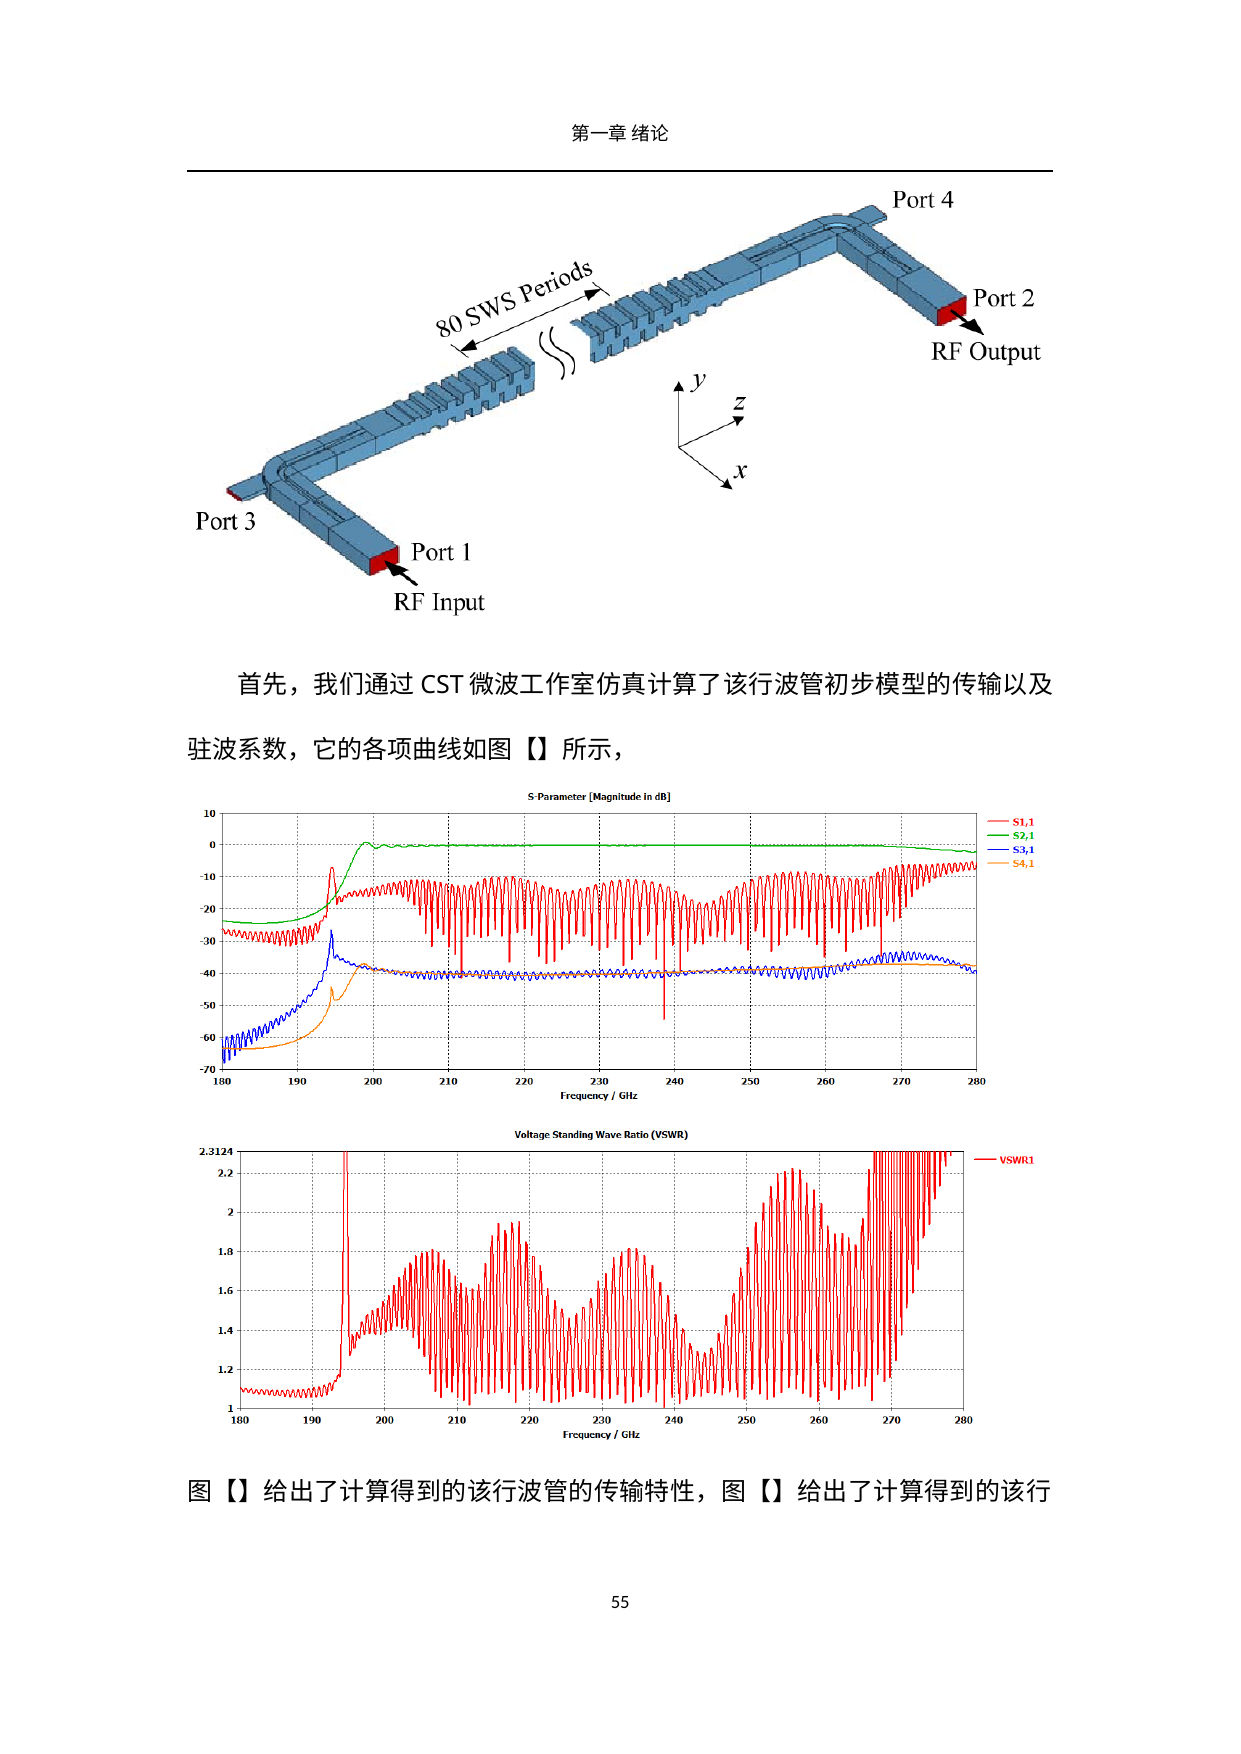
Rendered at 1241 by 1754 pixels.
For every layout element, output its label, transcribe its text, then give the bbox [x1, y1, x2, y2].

text 首先，我们通过CST微波工作室仿真计算了该行波管初步模型的传输以及驻波系数，它的各项曲线如图【】所示， [187, 651, 1053, 780]
picture [187, 780, 1053, 1104]
picture [187, 1118, 1053, 1443]
picture [187, 182, 1056, 620]
